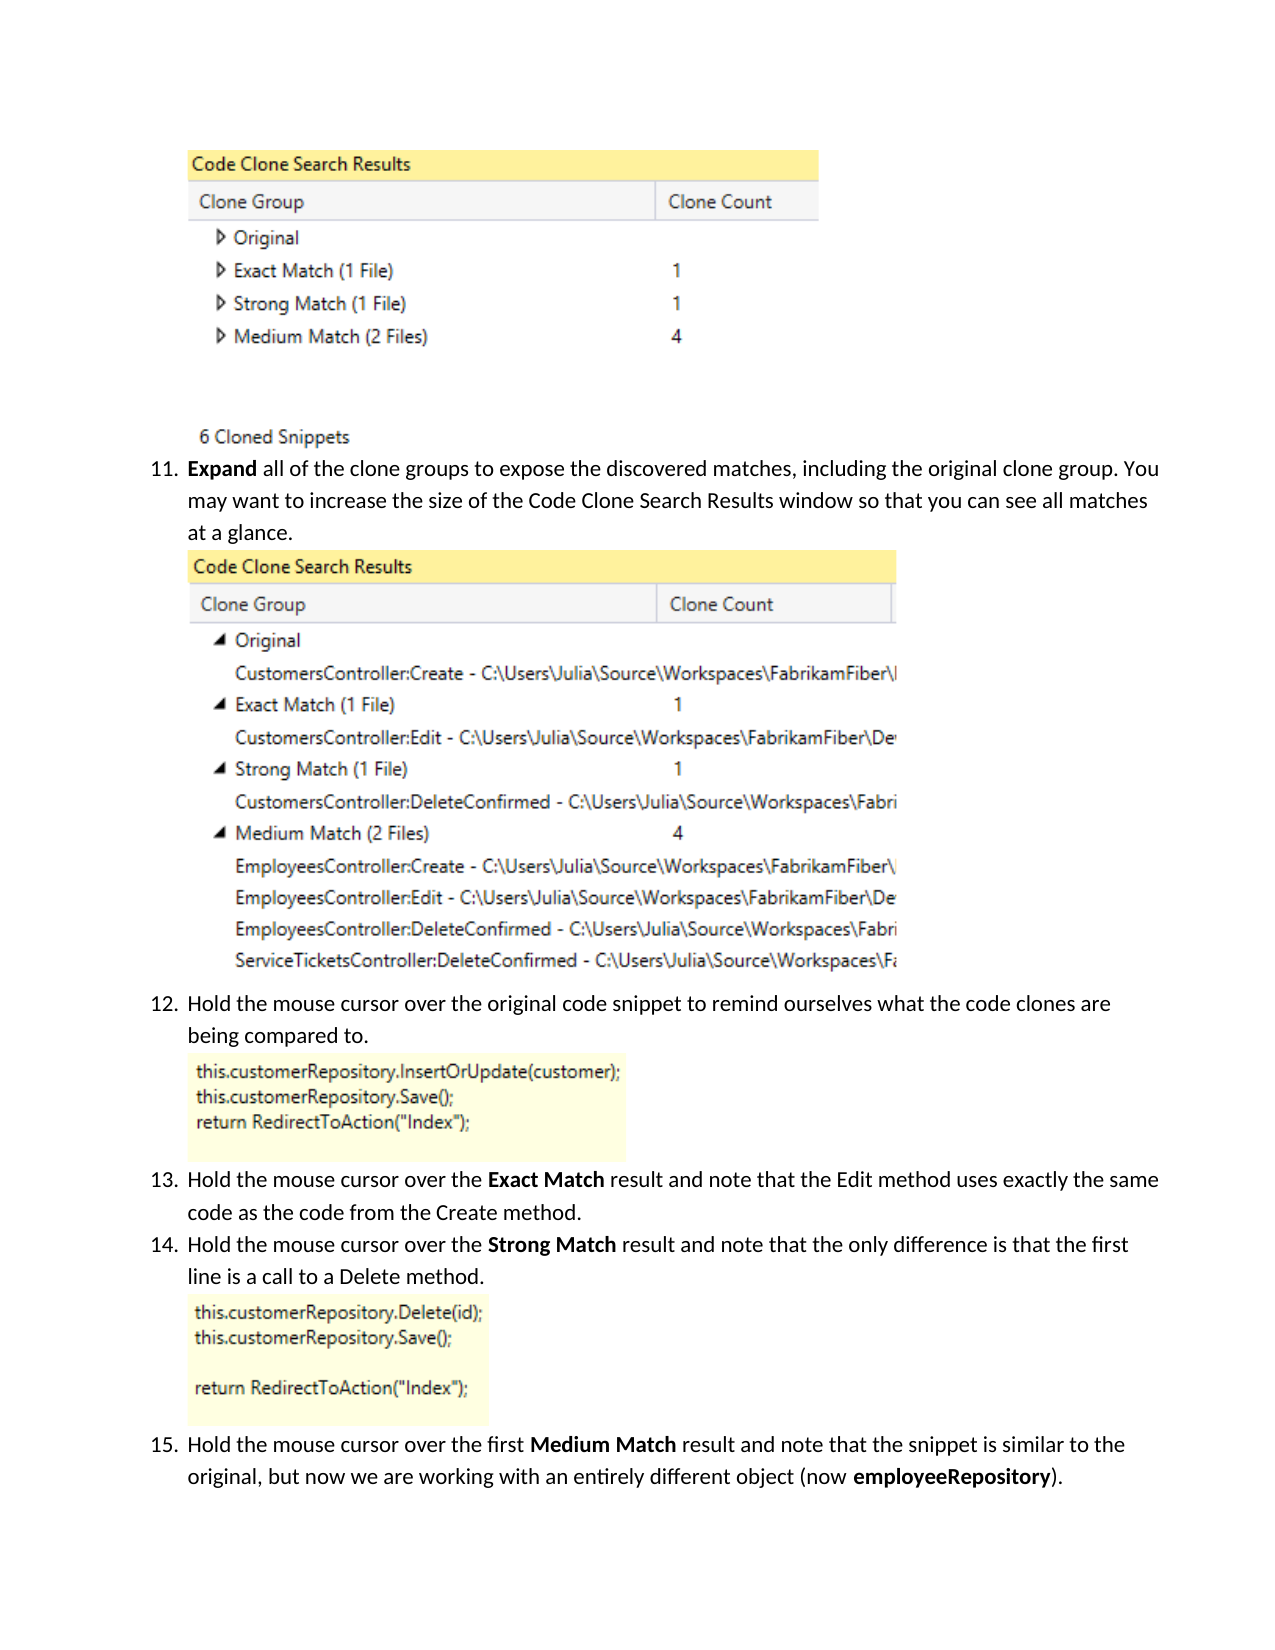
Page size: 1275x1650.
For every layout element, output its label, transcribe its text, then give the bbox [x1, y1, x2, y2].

list Hold the mouse cursor over the first Medium Match result and note that the snippet is similar to the original, but now we are working with an entirely different object (now employeeRepository). [150, 1430, 1162, 1490]
picture [187, 550, 897, 986]
list Hold the mouse cursor over the Exact Match result and note that the Edit method uses exactly the same code as the code from the Create method. [150, 1165, 1162, 1226]
picture [187, 1294, 489, 1426]
list Hold the mouse cursor over the original code snippet to remind ourselves what the code clones are being compared to. [150, 989, 1162, 1049]
picture [187, 1053, 627, 1162]
list Hold the mouse cursor over the Strong Match result and note that the only difference is that the first line is a call to a Delete method. [150, 1230, 1162, 1290]
picture [187, 150, 819, 450]
list Expand all of the clone groups to expose the discovered matches, including the original clone group. You may want to increase the size of the Code Clone Search Results window so that you can see all matches at a glance. [150, 454, 1162, 547]
